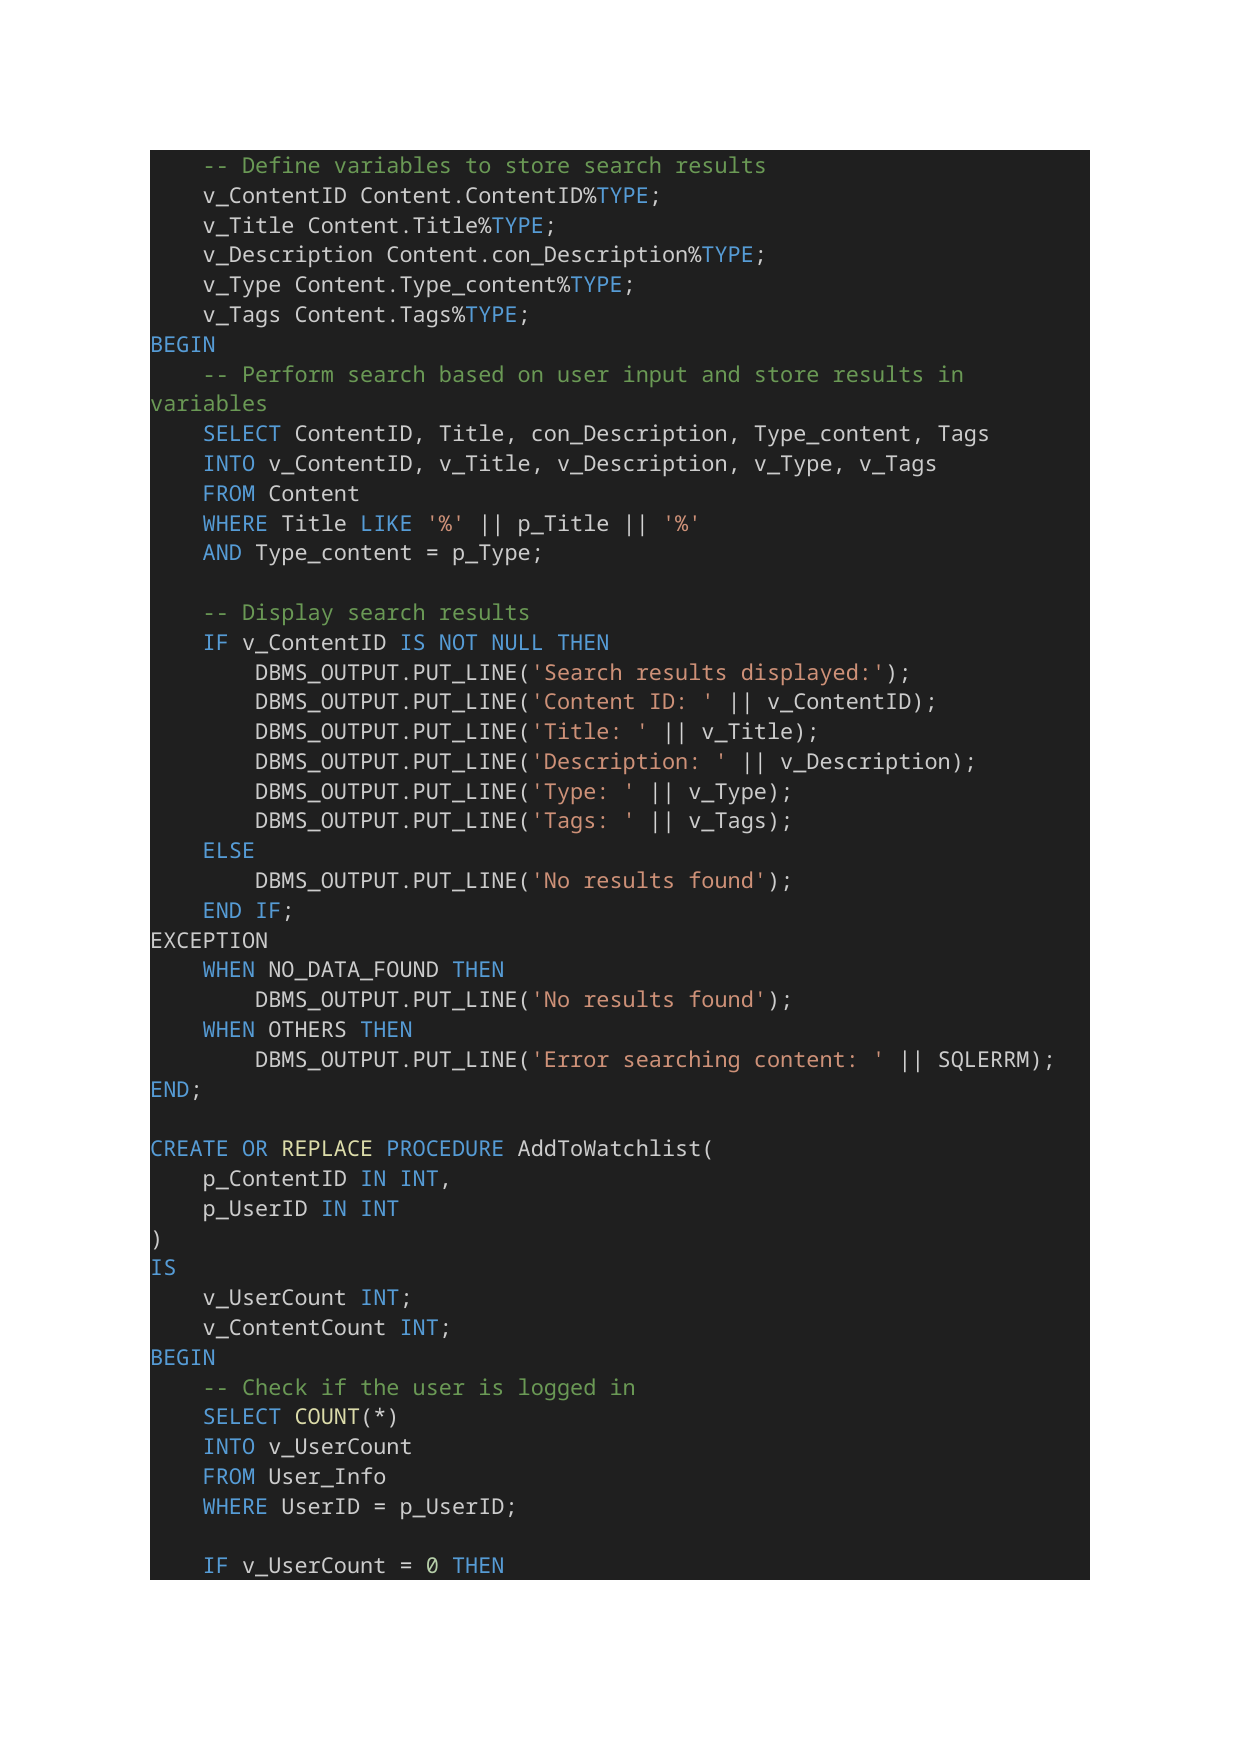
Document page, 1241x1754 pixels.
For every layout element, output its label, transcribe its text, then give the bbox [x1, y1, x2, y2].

text FROM Content [150, 478, 1090, 507]
text WHERE Title LIKE '%' || p_Title || '%' [150, 507, 1090, 537]
text DBMS_OUTPUT.PUT_LINE('No results found'); [150, 865, 1090, 895]
text DBMS_OUTPUT.PUT_LINE('Type: ' || v_Type); [150, 776, 1090, 805]
text IF v_ContentID IS NOT NULL THEN [150, 627, 1090, 656]
text END IF; [150, 895, 1090, 924]
text p_ContentID IN INT, [150, 1163, 1090, 1193]
text DBMS_OUTPUT.PUT_LINE('Error searching content: ' || SQLERRM); [150, 1044, 1090, 1073]
text DBMS_OUTPUT.PUT_LINE('No results found'); [150, 984, 1090, 1014]
text END; [150, 1073, 1090, 1103]
text v_Type Content.Type_content%TYPE; [150, 269, 1090, 299]
text DBMS_OUTPUT.PUT_LINE('Description: ' || v_Description); [150, 746, 1090, 776]
text WHEN OTHERS THEN [150, 1014, 1090, 1044]
text IS [150, 1252, 1090, 1282]
text -- Check if the user is logged in [150, 1371, 1090, 1401]
text IF v_UserCount = 0 THEN [150, 1550, 1090, 1580]
text v_Description Content.con_Description%TYPE; [150, 239, 1090, 269]
text v_ContentCount INT; [150, 1312, 1090, 1342]
text -- Display search results [150, 597, 1090, 627]
text DBMS_OUTPUT.PUT_LINE('Search results displayed:'); [150, 656, 1090, 686]
text DBMS_OUTPUT.PUT_LINE('Tags: ' || v_Tags); [150, 805, 1090, 835]
text FROM User_Info [150, 1461, 1090, 1491]
text p_UserID IN INT [150, 1193, 1090, 1222]
text ) [150, 1222, 1090, 1252]
text WHERE UserID = p_UserID; [150, 1491, 1090, 1520]
text DBMS_OUTPUT.PUT_LINE('Title: ' || v_Title); [150, 716, 1090, 746]
text CREATE OR REPLACE PROCEDURE AddToWatchlist( [150, 1133, 1090, 1163]
text BEGIN [150, 1342, 1090, 1371]
text AND Type_content = p_Type; [150, 537, 1090, 567]
text -- Define variables to store search results [150, 150, 1090, 180]
text v_Title Content.Title%TYPE; [150, 209, 1090, 239]
text SELECT COUNT(*) [150, 1401, 1090, 1431]
text ELSE [150, 835, 1090, 865]
text v_UserCount INT; [150, 1282, 1090, 1312]
text EXCEPTION [150, 924, 1090, 954]
text DBMS_OUTPUT.PUT_LINE('Content ID: ' || v_ContentID); [150, 686, 1090, 716]
text INTO v_ContentID, v_Title, v_Description, v_Type, v_Tags [150, 448, 1090, 478]
text -- Perform search based on user input and store results in variables [150, 358, 1090, 418]
text SELECT ContentID, Title, con_Description, Type_content, Tags [150, 418, 1090, 448]
text v_ContentID Content.ContentID%TYPE; [150, 180, 1090, 209]
text WHEN NO_DATA_FOUND THEN [150, 954, 1090, 984]
text INTO v_UserCount [150, 1431, 1090, 1461]
text BEGIN [150, 329, 1090, 358]
text v_Tags Content.Tags%TYPE; [150, 299, 1090, 329]
